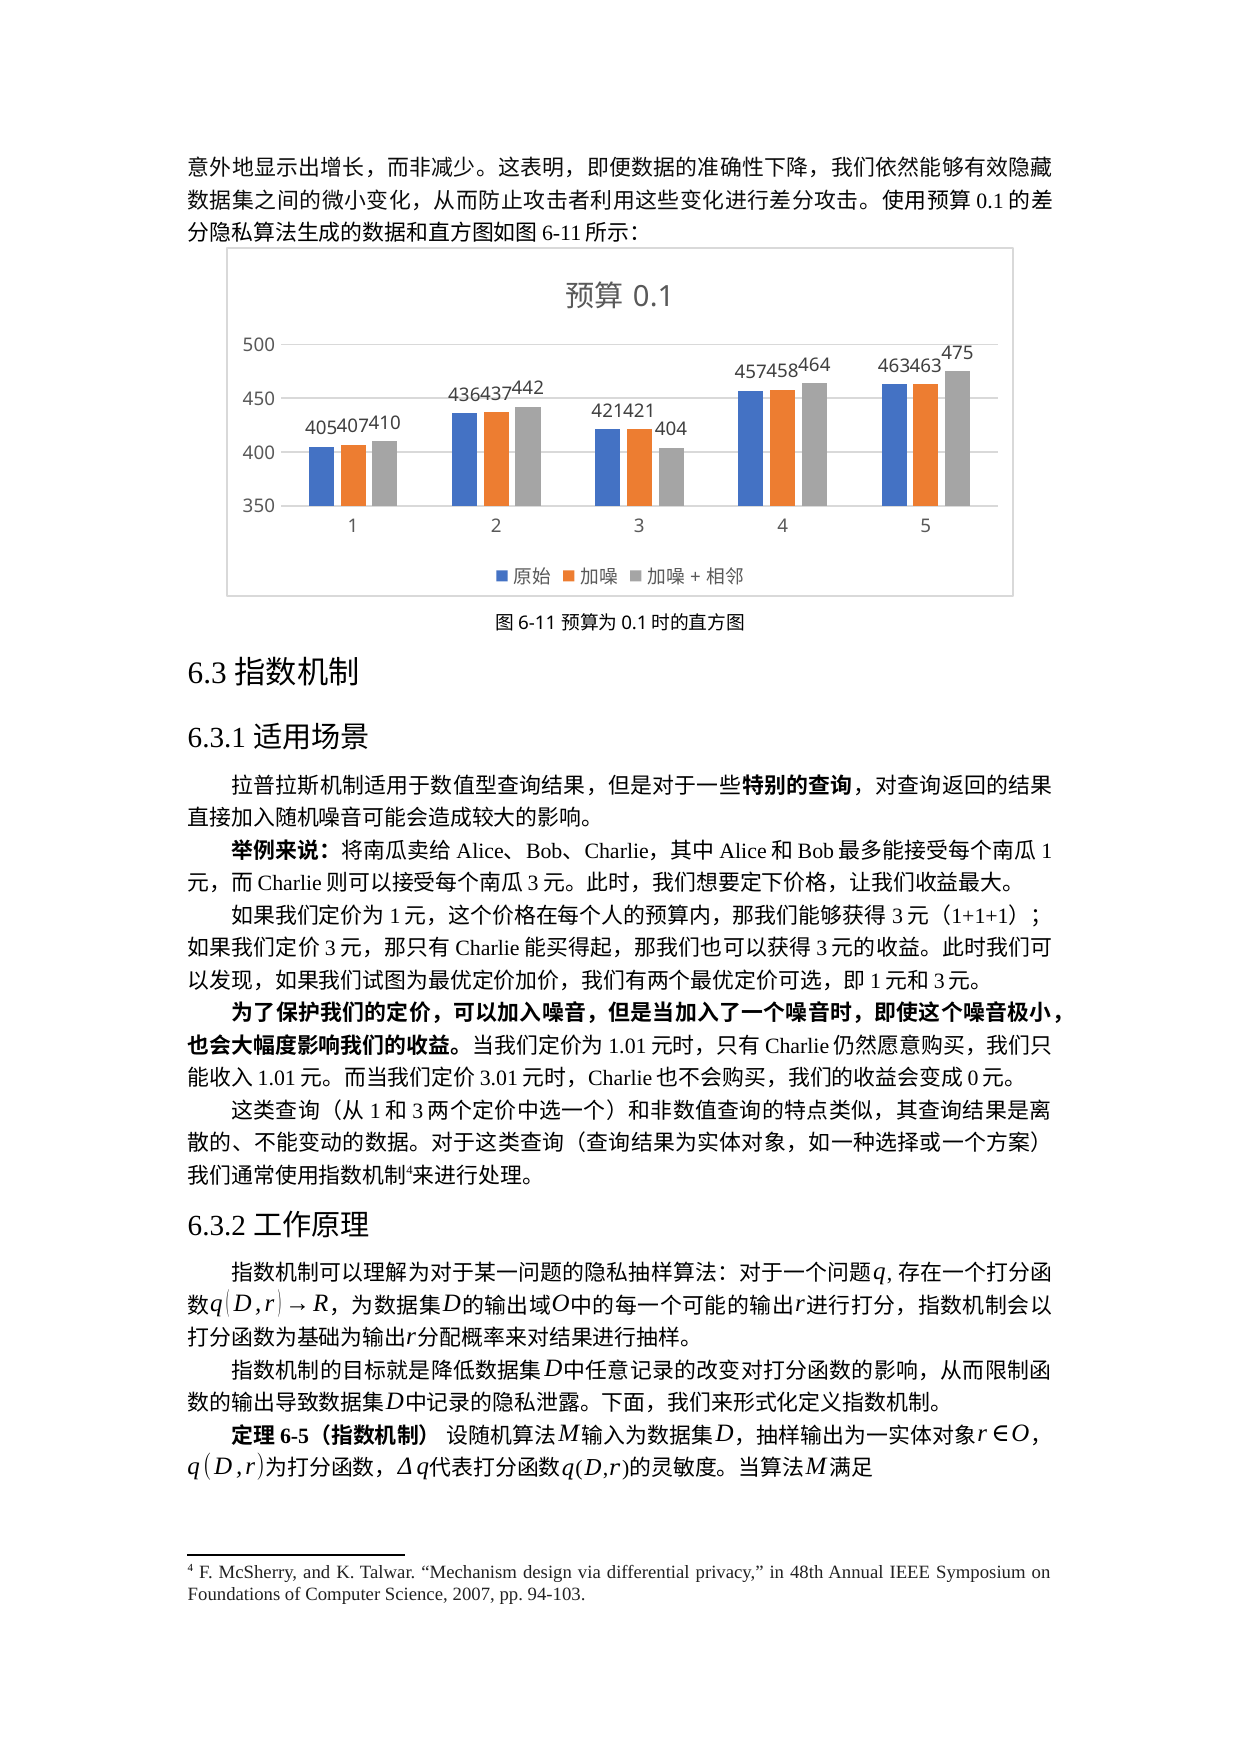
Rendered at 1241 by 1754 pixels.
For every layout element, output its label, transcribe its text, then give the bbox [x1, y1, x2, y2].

text 举例来说：将南瓜卖给Alice、Bob、Charlie，其中Alice和Bob最多能接受每个南瓜1元，而Charlie则可以接受每个南瓜3元。此时，我们想要定下价格，让我们收益最大。 [187, 832, 1053, 897]
text 如果我们定价为1元，这个价格在每个人的预算内，那我们能够获得3元（1+1+1）；如果我们定价3元，那只有Charlie能买得起，那我们也可以获得3元的收益。此时我们可以发现，如果我们试图为最优定价加价，我们有两个最优定价可选，即1元和3元。 [187, 897, 1053, 995]
subtitle 指数机制 [187, 637, 1053, 702]
subtitle 工作原理 [187, 1190, 1053, 1255]
text 图6-11 预算为0.1时的直方图 [187, 605, 1053, 637]
text 拉普拉斯机制适用于数值型查询结果，但是对于一些特别的查询，对查询返回的结果直接加入随机噪音可能会造成较大的影响。 [187, 767, 1053, 832]
text 定理6-5（指数机制） 设随机算法输入为数据集，抽样输出为一实体对象，为打分函数，代表打分函数𝑞(𝐷,𝑟)的灵敏度。当算法满足 [187, 1417, 1053, 1482]
text 这类查询（从1和3两个定价中选一个）和非数值查询的特点类似，其查询结果是离散的、不能变动的数据。对于这类查询（查询结果为实体对象，如一种选择或一个方案），我们通常使用指数机制来进行处理。 [187, 1092, 1053, 1190]
text 指数机制可以理解为对于某一问题的隐私抽样算法：对于一个问题, 存在一个打分函数，为数据集的输出域中的每一个可能的输出进行打分，指数机制会以打分函数为基础为输出分配概率来对结果进行抽样。 [187, 1255, 1053, 1352]
text 为了保护我们的定价，可以加入噪音，但是当加入了一个噪音时，即使这个噪音极小，也会大幅度影响我们的收益。当我们定价为1.01元时，只有Charlie仍然愿意购买，我们只能收入1.01元。而当我们定价3.01元时，Charlie也不会购买，我们的收益会变成0元。 [187, 995, 1053, 1092]
subtitle 适用场景 [187, 702, 1053, 767]
text 指数机制的目标就是降低数据集中任意记录的改变对打分函数的影响，从而限制函数的输出导致数据集中记录的隐私泄露。下面，我们来形式化定义指数机制。 [187, 1352, 1053, 1417]
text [187, 150, 1053, 247]
